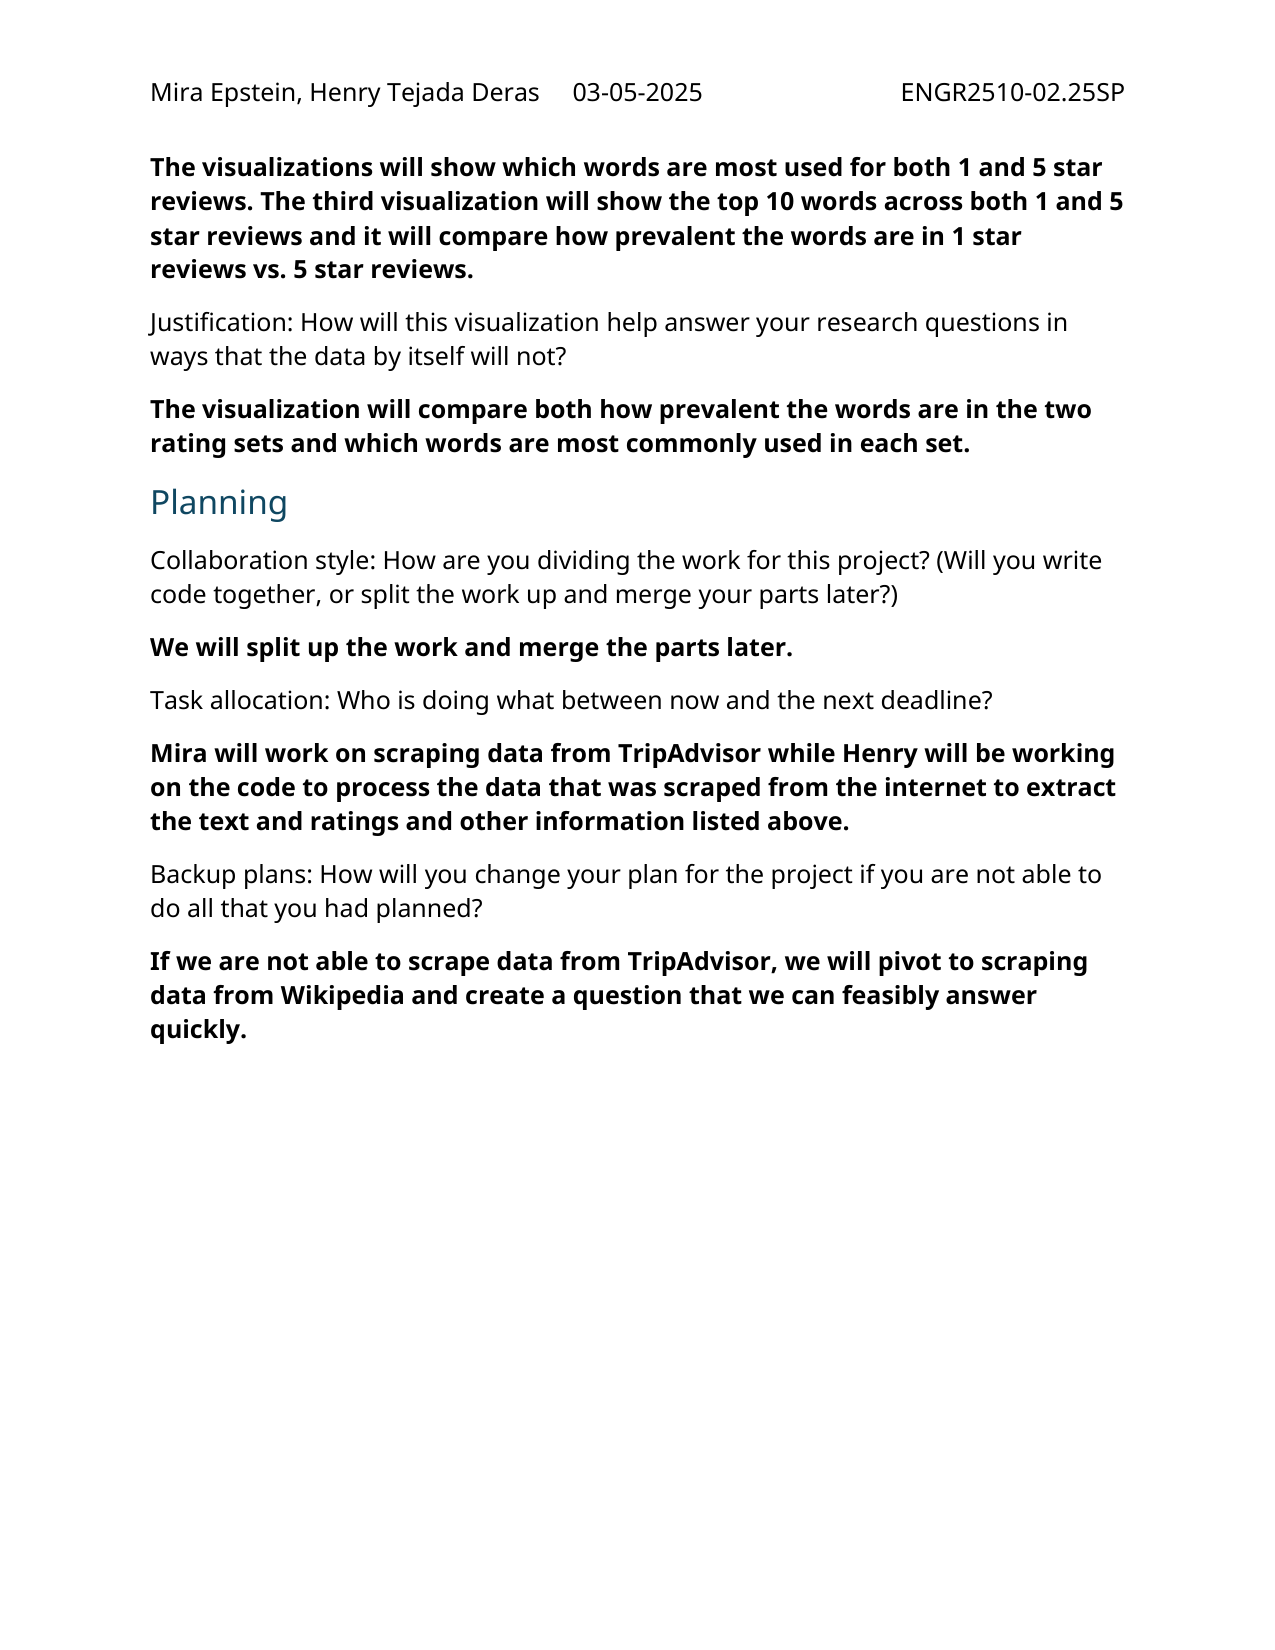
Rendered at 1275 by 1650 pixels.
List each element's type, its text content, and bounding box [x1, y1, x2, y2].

text Collaboration style: How are you dividing the work for this project? (Will you write code together, or split the work up and merge your parts later?) [150, 543, 1125, 611]
text The visualizations will show which words are most used for both 1 and 5 star reviews. The third visualization will show the top 10 words across both 1 and 5 star reviews and it will compare how prevalent the words are in 1 star reviews vs. 5 star reviews. [150, 150, 1125, 286]
text The visualization will compare both how prevalent the words are in the two rating sets and which words are most commonly used in each set. [150, 392, 1125, 460]
text Justification: How will this visualization help answer your research questions in ways that the data by itself will not? [150, 305, 1125, 373]
text Backup plans: How will you change your plan for the project if you are not able to do all that you had planned? [150, 856, 1125, 924]
text We will split up the work and merge the parts later. [150, 630, 1125, 664]
text If we are not able to scrape data from TripAdvisor, we will pivot to scraping data from Wikipedia and create a question that we can feasibly answer quickly. [150, 943, 1125, 1045]
text Task allocation: Who is doing what between now and the next deadline? [150, 683, 1125, 717]
text Mira will work on scraping data from TripAdvisor while Henry will be working on the code to process the data that was scraped from the internet to extract the text and ratings and other information listed above. [150, 735, 1125, 838]
subtitle Planning [150, 479, 1125, 524]
